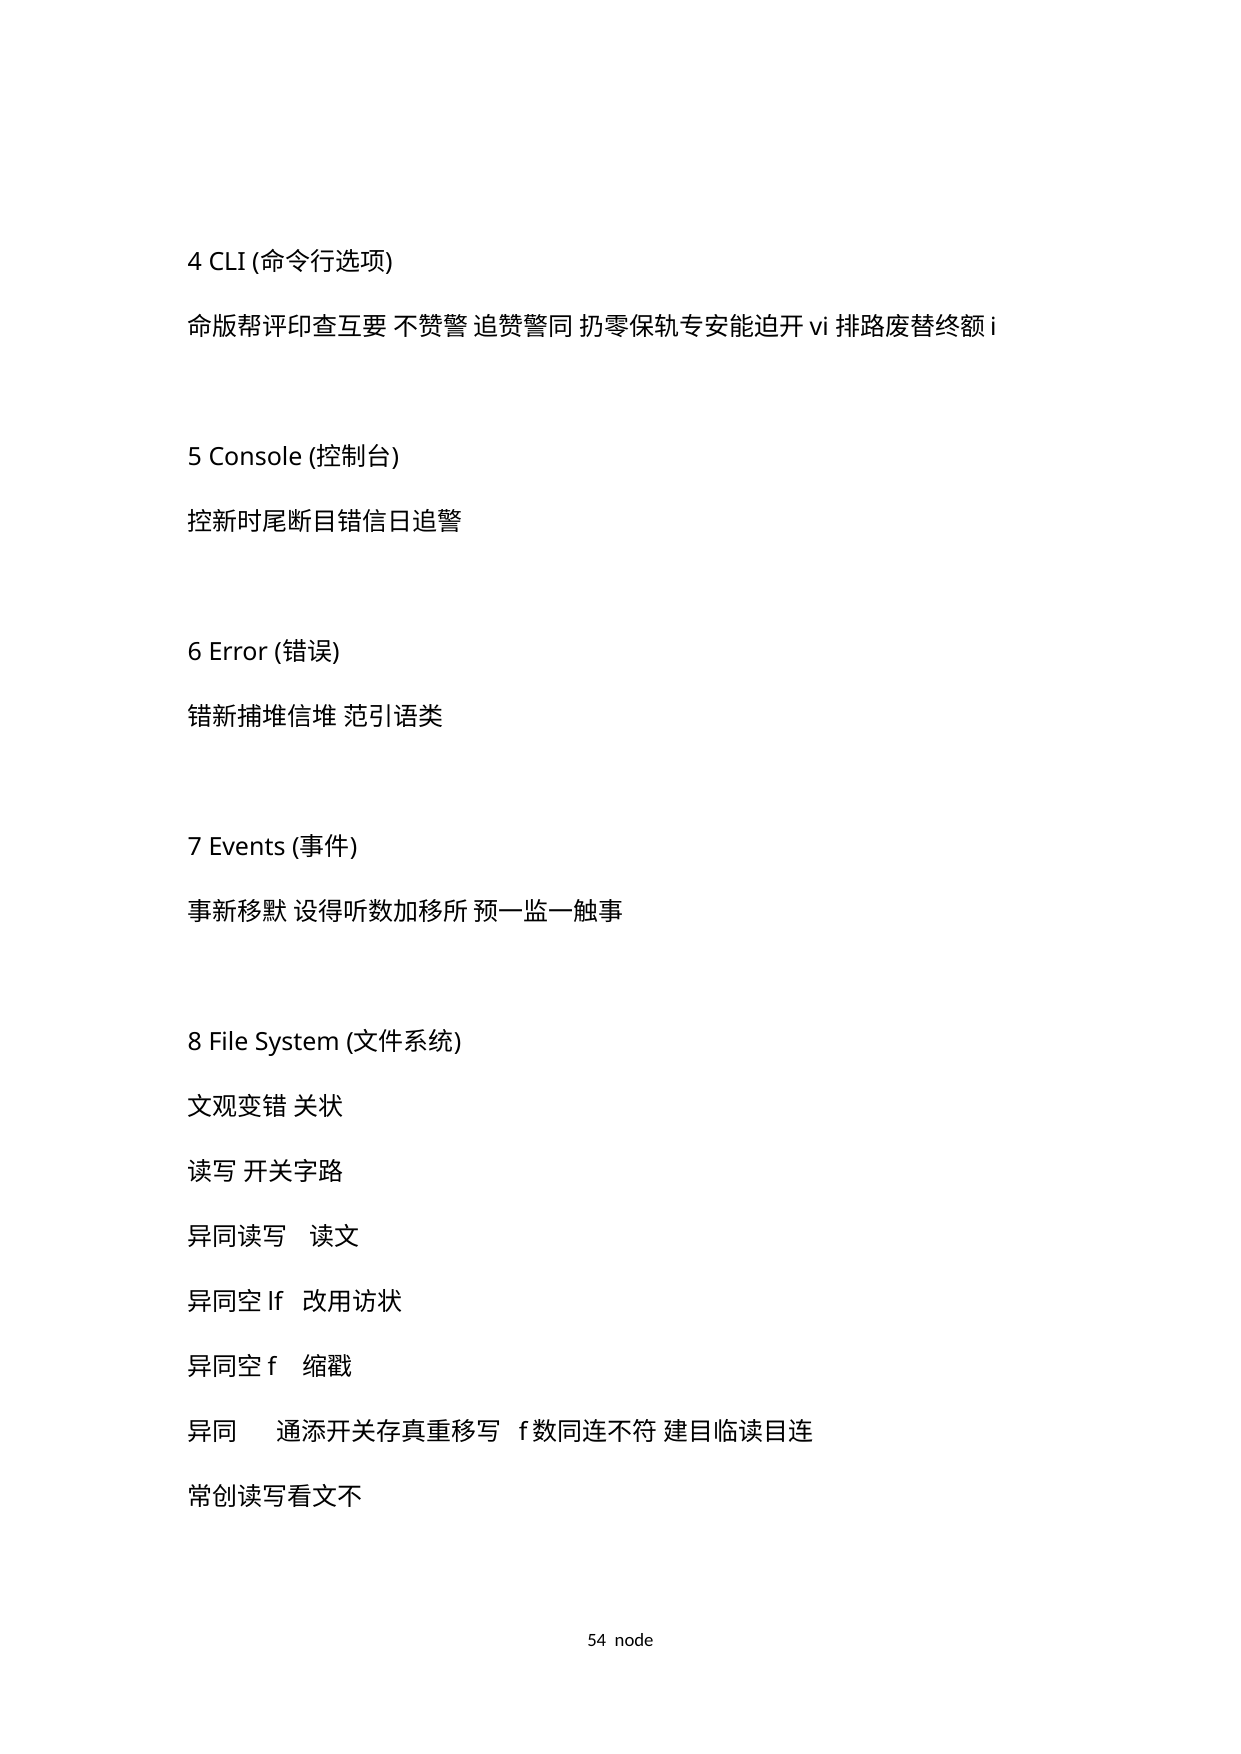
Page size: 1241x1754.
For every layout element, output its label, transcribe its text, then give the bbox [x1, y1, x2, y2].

list 5 Console (控制台) [187, 422, 1053, 487]
list 6 Error (错误) [187, 617, 1053, 682]
list 异同空f 缩戳 [187, 1332, 1053, 1397]
list 命版帮评印查互要 不赞警 追赞警同 扔零保轨专安能迫开vi 排路废替终额i [187, 292, 1053, 357]
list 常创读写看文不 [187, 1462, 1053, 1527]
list 文观变错 关状 [187, 1072, 1053, 1137]
list 事新移默 设得听数加移所 预一监一触事 [187, 877, 1053, 942]
list 异同读写 读文 [187, 1202, 1053, 1267]
list 异同空lf 改用访状 [187, 1267, 1053, 1332]
list 4 CLI (命令行选项) [187, 227, 1053, 292]
list 错新捕堆信堆 范引语类 [187, 682, 1053, 747]
list 读写 开关字路 [187, 1137, 1053, 1202]
list 控新时尾断目错信日追警 [187, 487, 1053, 552]
list 7 Events (事件) [187, 812, 1053, 877]
list 异同 通添开关存真重移写 f数同连不符 建目临读目连 [187, 1397, 1053, 1462]
list 8 File System (文件系统) [187, 1007, 1053, 1072]
